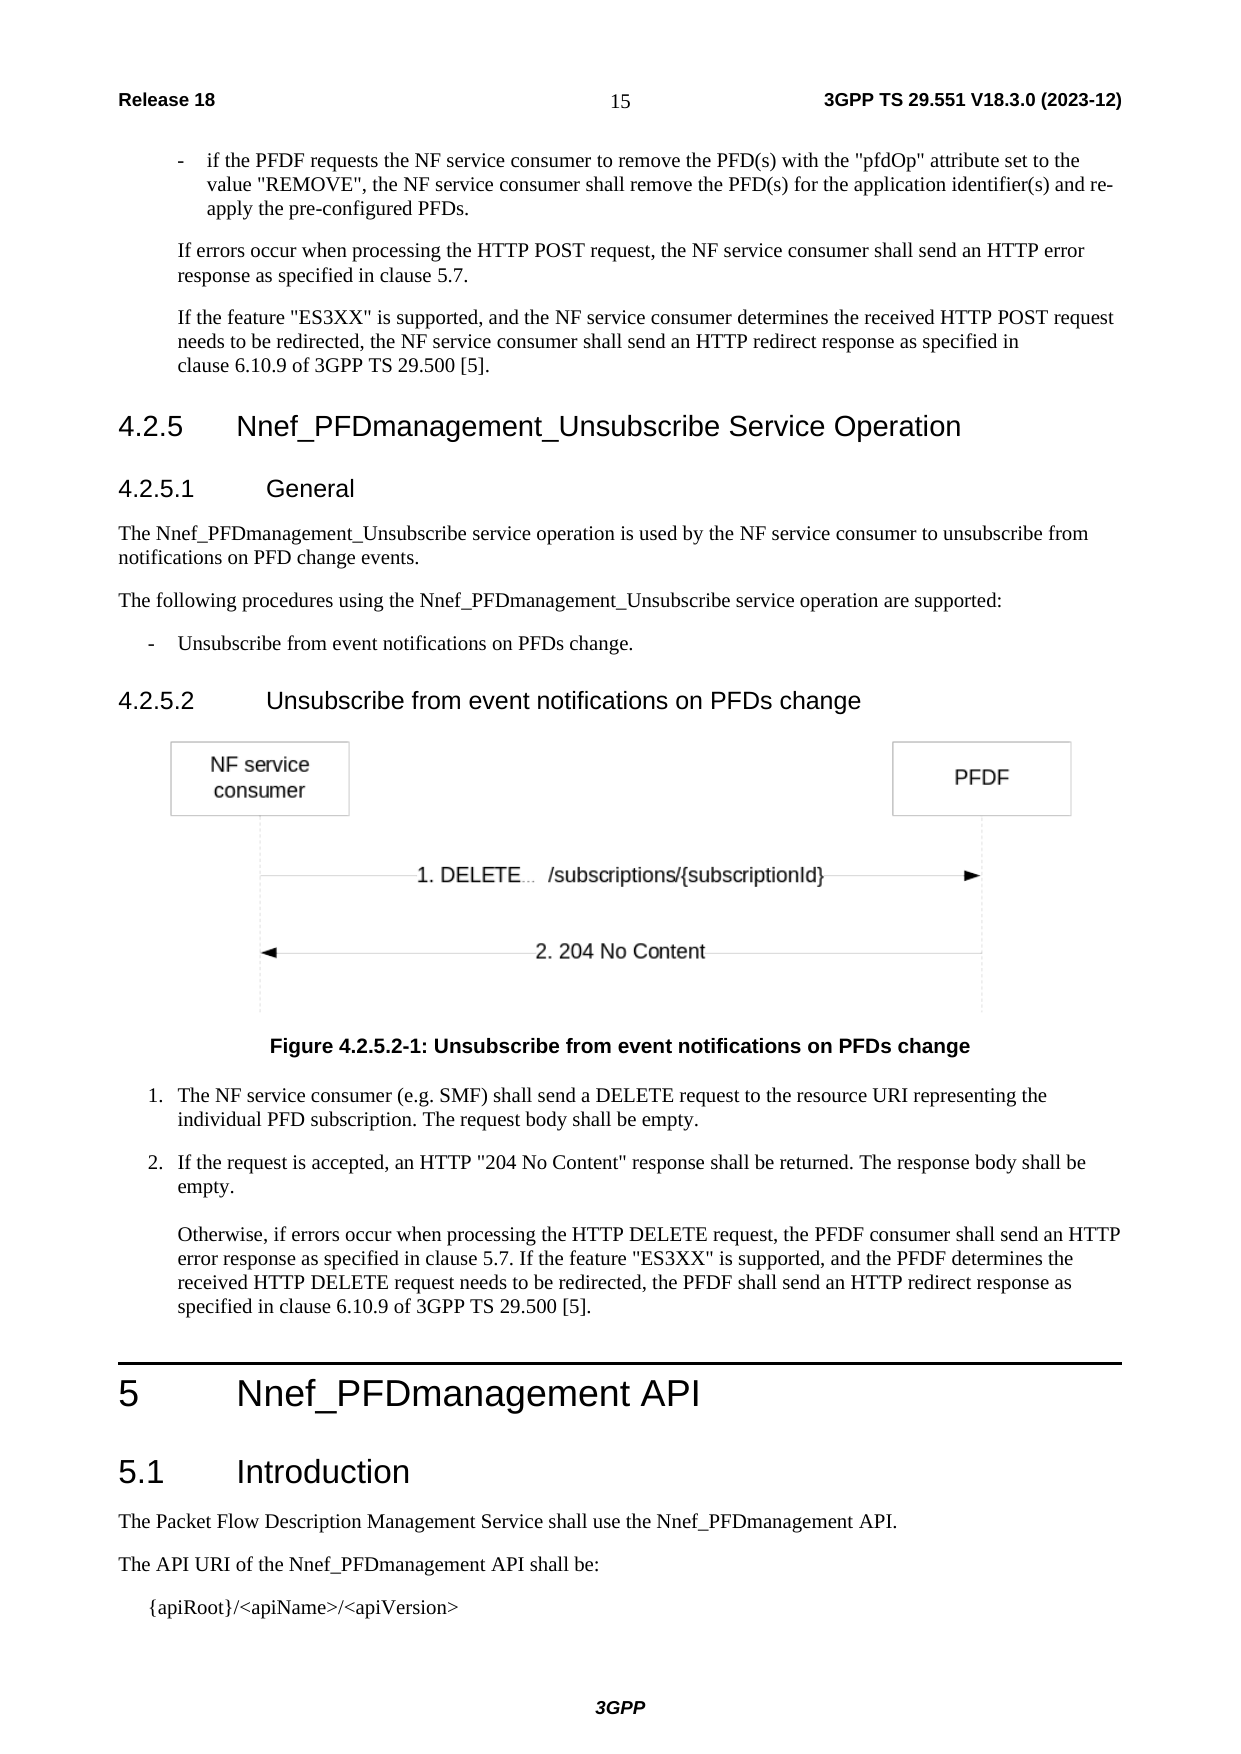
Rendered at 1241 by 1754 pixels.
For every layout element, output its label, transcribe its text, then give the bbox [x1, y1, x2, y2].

text 2. If the request is accepted, an HTTP "204 No Content" response shall be returned. The response body shall be empty. Otherwise, if errors occur when processing the HTTP DELETE request, the PFDF consumer shall send an HTTP error response as specified in clause 5.7. If the feature "ES3XX" is supported, and the PFDF determines the received HTTP DELETE request needs to be redirected, the PFDF shall send an HTTP redirect response as specified in clause 6.10.9 of 3GPP TS 29.500 [5]. [148, 1149, 1122, 1318]
subtitle 5 Nnef_PFDmanagement API [118, 1365, 1122, 1414]
text - if the PFDF requests the NF service consumer to remove the PFD(s) with the "pfdOp" attribute set to the value "REMOVE", the NF service consumer shall remove the PFD(s) for the application identifier(s) and re-apply the pre-configured PFDs. [177, 147, 1122, 220]
text If errors occur when processing the HTTP POST request, the NF service consumer shall send an HTTP error response as specified in clause 5.7. [177, 238, 1122, 287]
text The Packet Flow Description Management Service shall use the Nnef_PFDmanagement API. [118, 1509, 1122, 1533]
text 1. The NF service consumer (e.g. SMF) shall send a DELETE request to the resource URI representing the individual PFD subscription. The request body shall be empty. [148, 1083, 1122, 1131]
text The API URI of the Nnef_PFDmanagement API shall be: [118, 1552, 1122, 1576]
text - Unsubscribe from event notifications on PFDs change. [148, 631, 1122, 655]
subtitle 5.1 Introduction [118, 1452, 1122, 1490]
text Figure 4.2.5.2-1: Unsubscribe from event notifications on PFDs change [118, 1034, 1122, 1058]
text The Nnef_PFDmanagement_Unsubscribe service operation is used by the NF service consumer to unsubscribe from notifications on PFD change events. [118, 521, 1122, 569]
subtitle 4.2.5.2 Unsubscribe from event notifications on PFDs change [118, 686, 1122, 715]
text The following procedures using the Nnef_PFDmanagement_Unsubscribe service operation are supported: [118, 588, 1122, 612]
text If the feature "ES3XX" is supported, and the NF service consumer determines the received HTTP POST request needs to be redirected, the NF service consumer shall send an HTTP redirect response as specified in clause 6.10.9 of 3GPP TS 29.500 [5]. [177, 305, 1122, 377]
subtitle 4.2.5.1 General [118, 473, 1122, 502]
subtitle 4.2.5 Nnef_PFDmanagement_Unsubscribe Service Operation [118, 409, 1122, 442]
text {apiRoot}/<apiName>/<apiVersion> [148, 1594, 1122, 1619]
